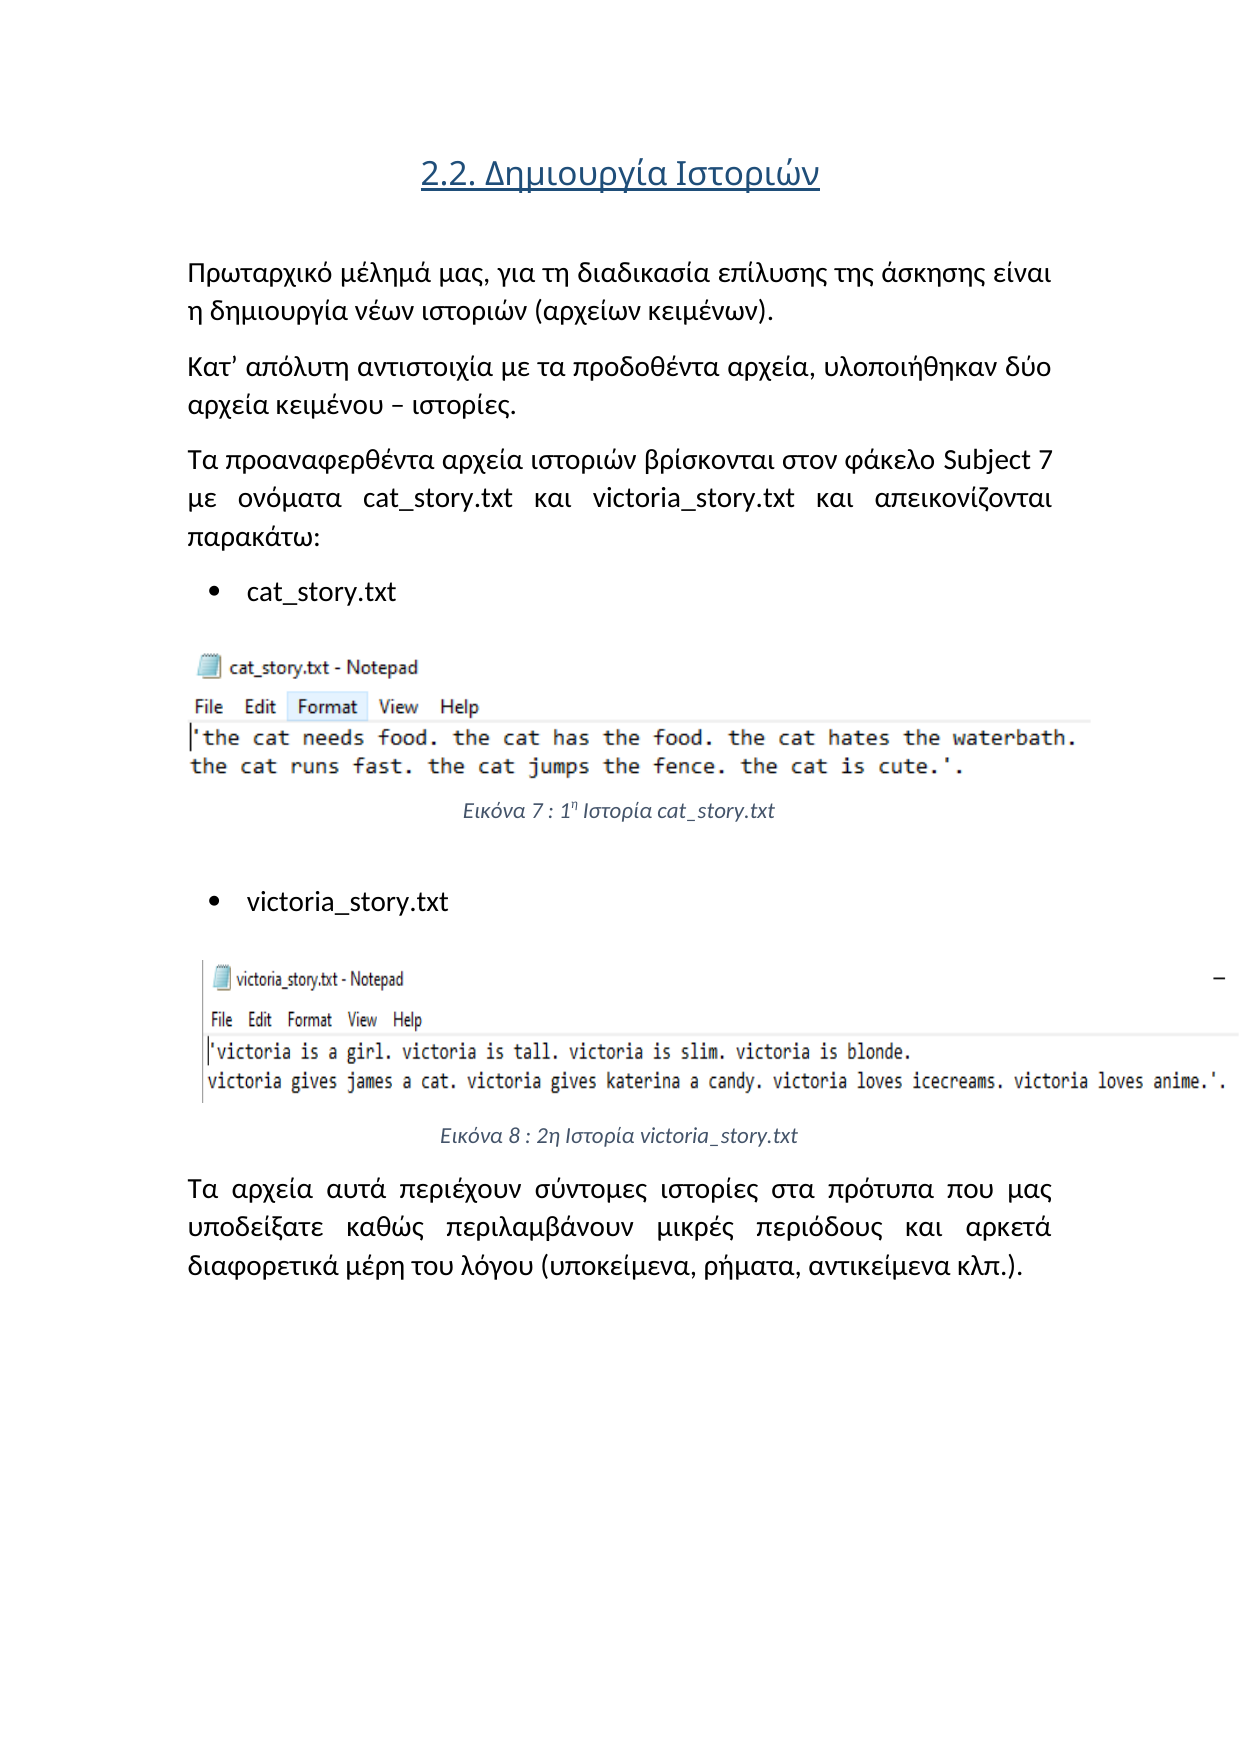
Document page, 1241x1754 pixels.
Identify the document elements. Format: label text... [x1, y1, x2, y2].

picture [202, 960, 1239, 1103]
list victoria_story.txt [209, 883, 1053, 919]
picture [187, 650, 1091, 794]
text Τα προαναφερθέντα αρχεία ιστοριών βρίσκονται στον φάκελο Subject 7 με ονόματα cat_story.txt και victoria_story.txt και απεικονίζονται παρακάτω: [187, 441, 1053, 554]
text Κατ’ απόλυτη αντιστοιχία με τα προδοθέντα αρχεία, υλοποιήθηκαν δύο αρχεία κειμένου – ιστορίες. [187, 348, 1053, 422]
text Πρωταρχικό μέλημά μας, για τη διαδικασία επίλυσης της άσκησης είναι η δημιουργία νέων ιστοριών (αρχείων κειμένων). [187, 254, 1053, 328]
text 2.2. Δημιουργία Ιστοριών [187, 150, 1053, 195]
list cat_story.txt [209, 573, 1053, 609]
text Τα αρχεία αυτά περιέχουν σύντομες ιστορίες στα πρότυπα που μας υποδείξατε καθώς περιλαμβάνουν μικρές περιόδους και αρκετά διαφορετικά μέρη του λόγου (υποκείμενα, ρήματα, αντικείμενα κλπ.). [187, 1170, 1053, 1282]
